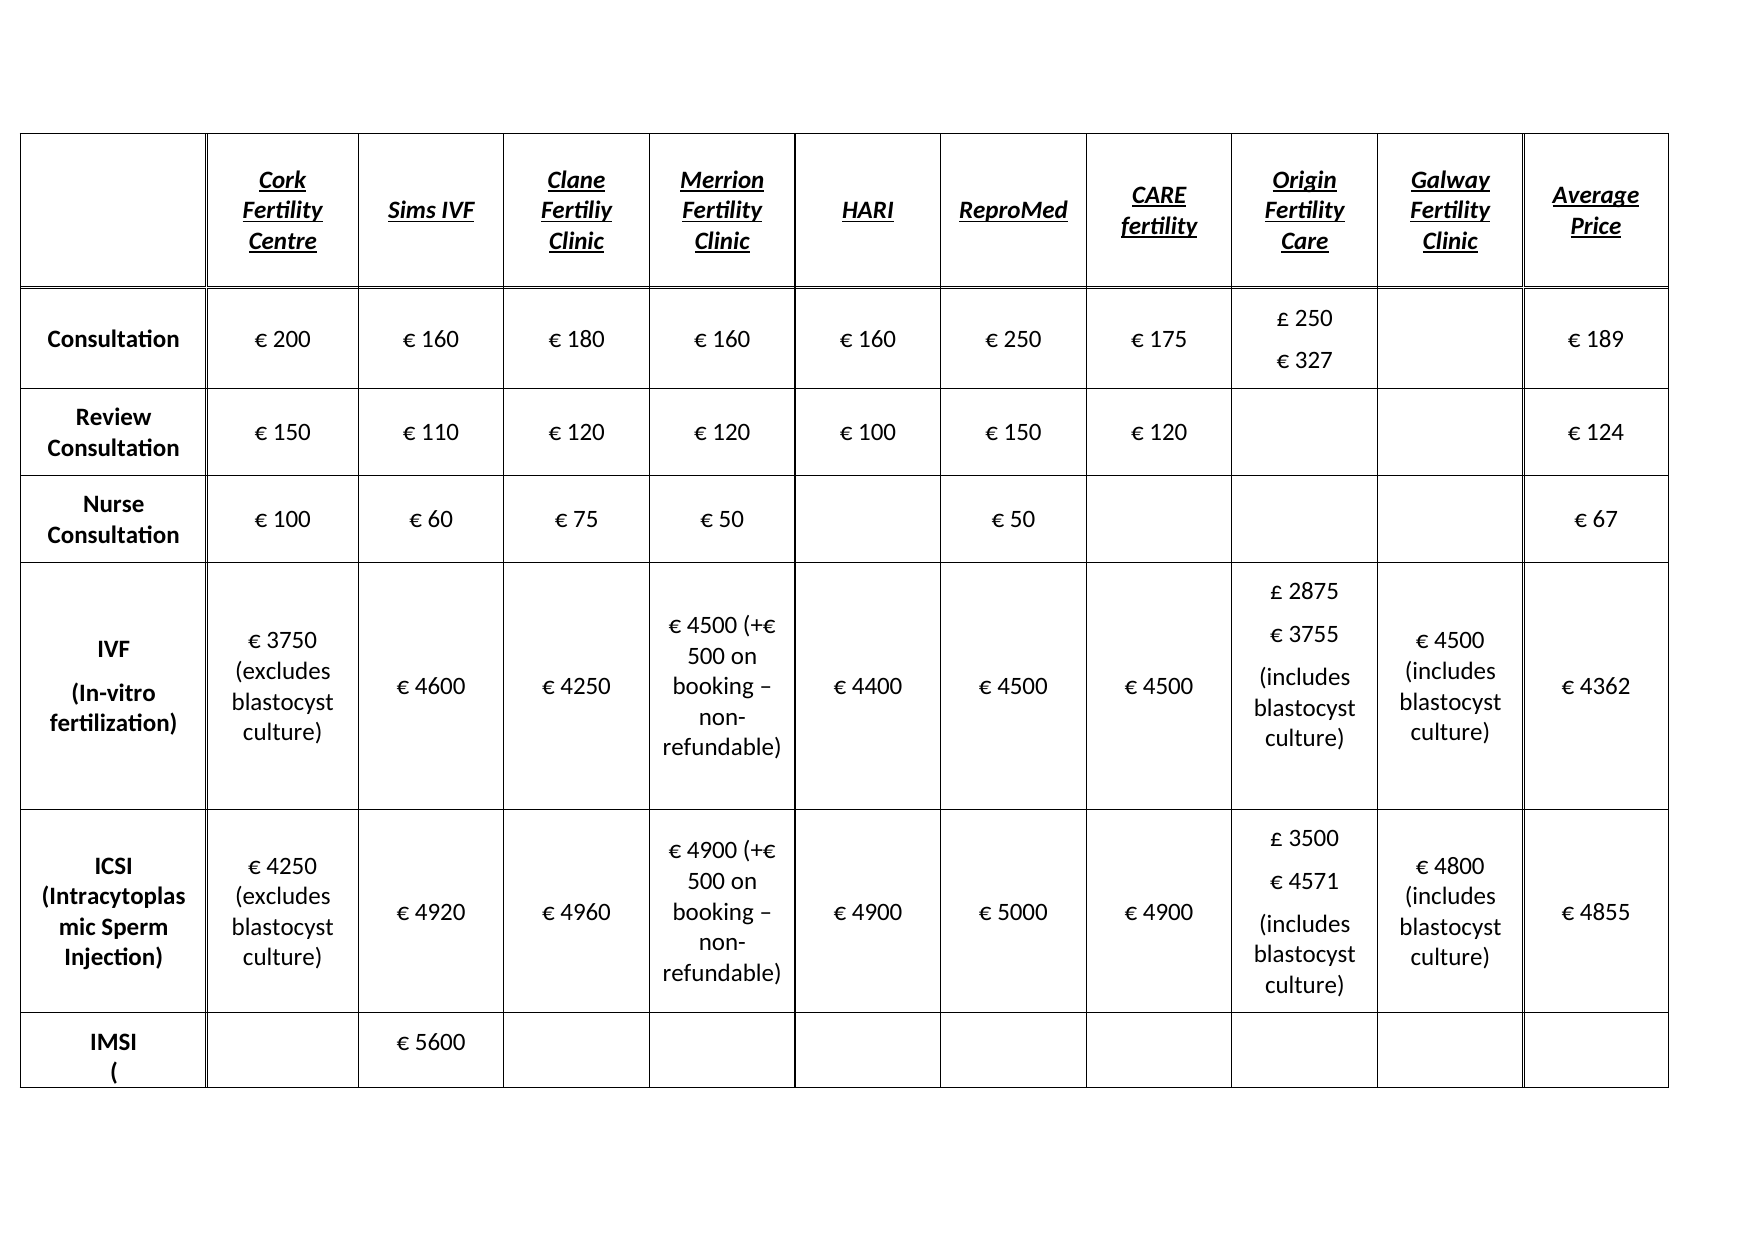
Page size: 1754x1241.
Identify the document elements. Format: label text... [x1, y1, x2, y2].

table_cell € 120 [1087, 389, 1231, 475]
table_cell € 4800 (includes blastocyst culture) [1378, 810, 1522, 1012]
table_cell € 4362 [1525, 563, 1668, 808]
table_cell € 50 [650, 476, 794, 562]
table_cell € 160 [359, 289, 503, 388]
table_cell € 4900 [796, 810, 940, 1012]
table_cell [1525, 1013, 1668, 1087]
table_cell Nurse Consultation [21, 476, 205, 562]
table_cell [1087, 1013, 1231, 1087]
table_cell € 4900 [1087, 810, 1231, 1012]
table_cell € 50 [941, 476, 1086, 562]
table_cell [208, 1013, 358, 1087]
table_cell € 120 [650, 389, 794, 475]
table_cell [941, 1013, 1086, 1087]
table_header Average Price [1525, 134, 1668, 286]
table_cell £ 2875 € 3755 (includes blastocyst culture) [1232, 563, 1377, 808]
table_cell € 4855 [1525, 810, 1668, 1012]
table_cell € 67 [1525, 476, 1668, 562]
table_cell € 4600 [359, 563, 503, 808]
table_cell £ 3500 € 4571 (includes blastocyst culture) [1232, 810, 1377, 1012]
table_cell [650, 1013, 794, 1087]
table_header Galway Fertility Clinic [1378, 134, 1522, 286]
table_cell € 200 [208, 289, 358, 388]
table_cell € 4500 [941, 563, 1086, 808]
table_cell [796, 476, 940, 562]
table_cell € 4960 [504, 810, 649, 1012]
table_cell [796, 1013, 940, 1087]
table_cell [1232, 476, 1377, 562]
table_cell € 120 [504, 389, 649, 475]
table_cell € 4500 (+€ 500 on booking – non-refundable) [650, 563, 794, 808]
table_cell [1087, 476, 1231, 562]
table_cell € 75 [504, 476, 649, 562]
table_cell Review Consultation [21, 389, 205, 475]
table_cell [1378, 389, 1522, 475]
table_cell € 3750 (excludes blastocyst culture) [208, 563, 358, 808]
table_header ReproMed [941, 134, 1086, 286]
table_header [21, 134, 205, 286]
table_cell Consultation [21, 289, 205, 388]
table_cell € 160 [650, 289, 794, 388]
table_cell € 150 [941, 389, 1086, 475]
table_cell € 4250 (excludes blastocyst culture) [208, 810, 358, 1012]
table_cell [21, 1013, 205, 1087]
table_cell [1232, 1013, 1377, 1087]
table_cell € 4500 [1087, 563, 1231, 808]
table_header Sims IVF [359, 134, 503, 286]
table_header Cork Fertility Centre [208, 134, 358, 286]
table_cell ICSI (Intracytoplasmic Sperm Injection) [21, 810, 205, 1012]
table_cell € 4500 (includes blastocyst culture) [1378, 563, 1522, 808]
table_header HARI [796, 134, 940, 286]
table_cell [1378, 289, 1522, 388]
table_cell € 4400 [796, 563, 940, 808]
table_cell € 5600 [359, 1013, 503, 1087]
table_cell € 100 [796, 389, 940, 475]
table_header Clane Fertiliy Clinic [504, 134, 649, 286]
table_cell € 124 [1525, 389, 1668, 475]
table_cell € 250 [941, 289, 1086, 388]
table_cell £ 250 € 327 [1232, 289, 1377, 388]
table_cell € 100 [208, 476, 358, 562]
table_cell € 180 [504, 289, 649, 388]
table_cell € 189 [1525, 289, 1668, 388]
table_cell [504, 1013, 649, 1087]
table_cell € 175 [1087, 289, 1231, 388]
table_header CARE fertility [1087, 134, 1231, 286]
table_cell IVF (In-vitro fertilization) [21, 563, 205, 808]
table_cell € 4250 [504, 563, 649, 808]
table_cell € 5000 [941, 810, 1086, 1012]
table_cell € 110 [359, 389, 503, 475]
table_cell € 160 [796, 289, 940, 388]
table_cell € 4920 [359, 810, 503, 1012]
table_cell [1378, 476, 1522, 562]
table_cell [1378, 1013, 1522, 1087]
table_cell € 60 [359, 476, 503, 562]
table_cell € 4900 (+€ 500 on booking – non-refundable) [650, 810, 794, 1012]
table_header Merrion Fertility Clinic [650, 134, 794, 286]
table_cell [1232, 389, 1377, 475]
table_cell € 150 [208, 389, 358, 475]
table_header Origin Fertility Care [1232, 134, 1377, 286]
